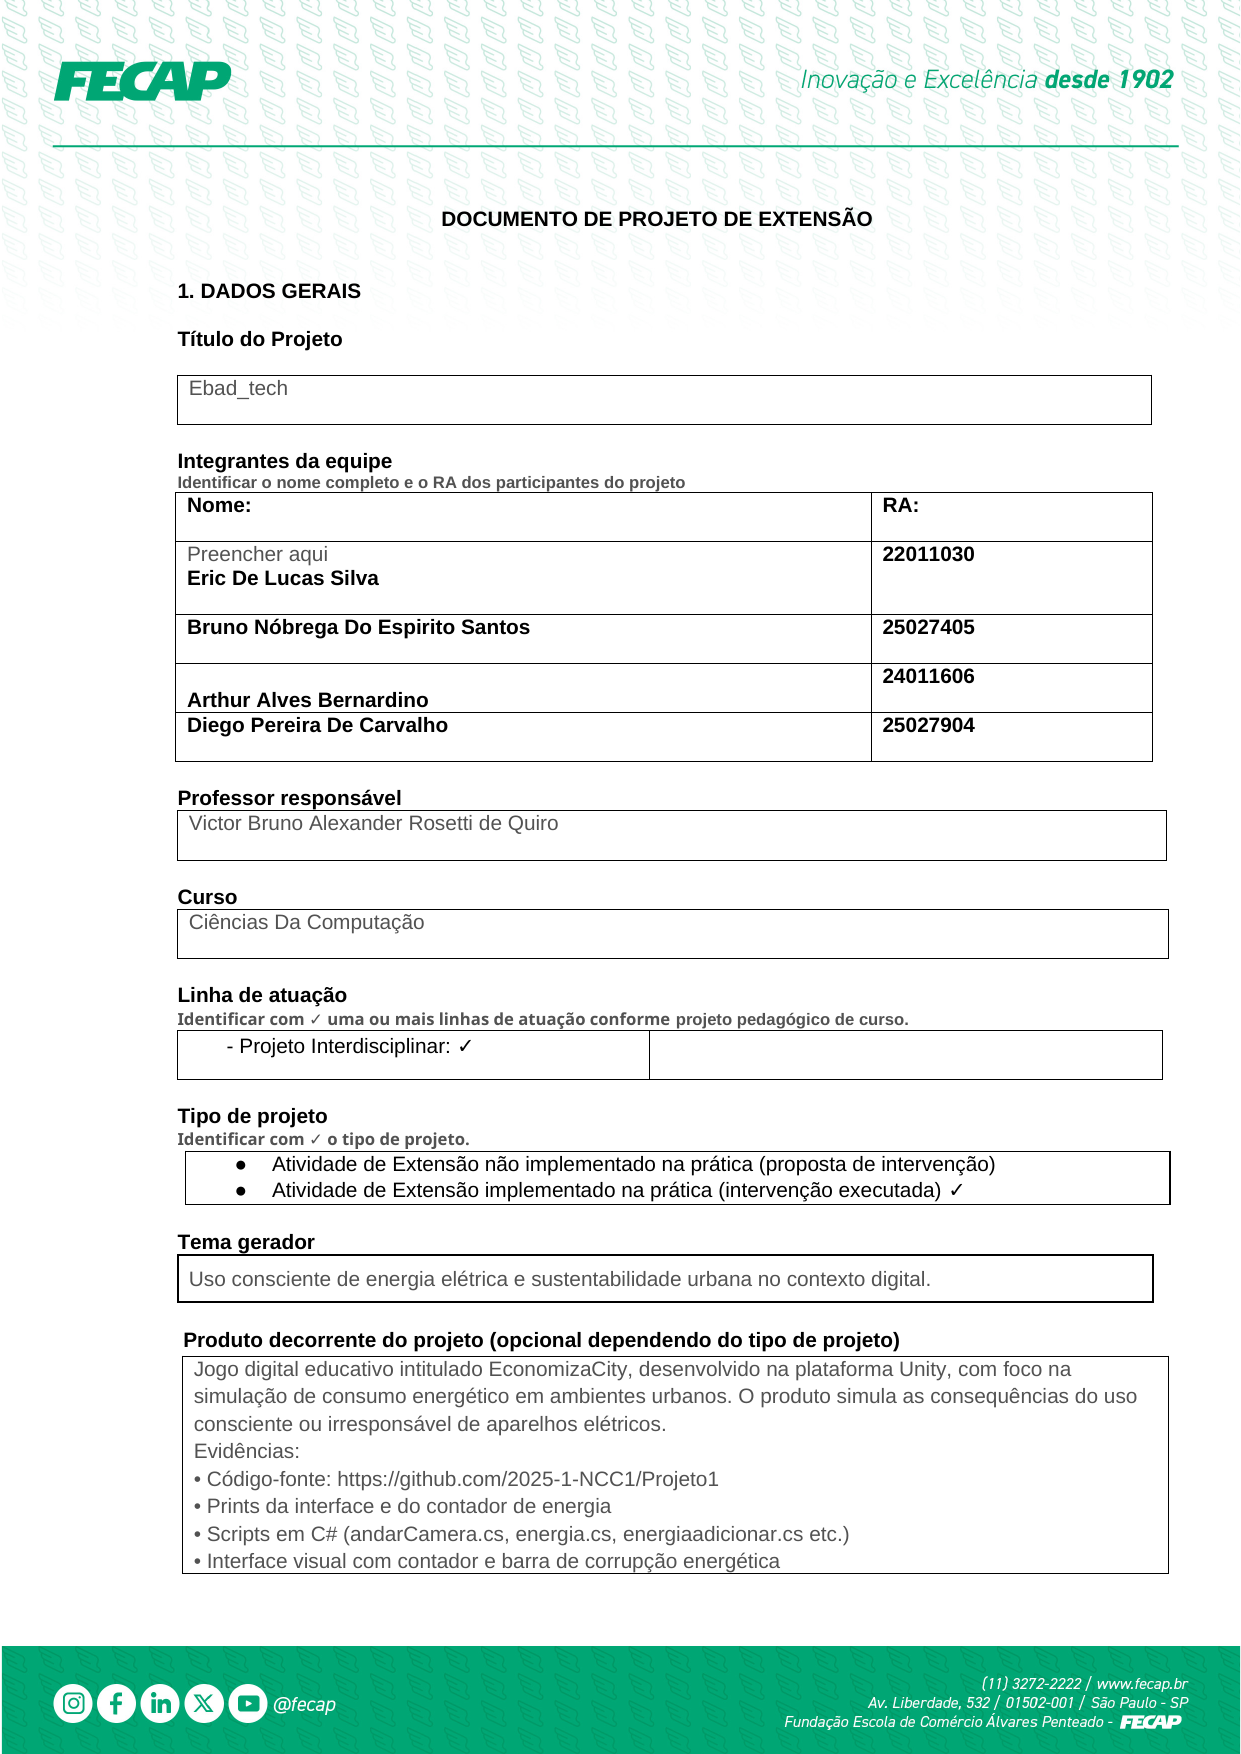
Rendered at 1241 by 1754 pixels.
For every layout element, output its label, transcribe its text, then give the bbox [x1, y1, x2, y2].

text Identificar com ✓ o tipo de projeto. [177, 1128, 1137, 1151]
text Tipo de projeto [177, 1104, 1137, 1128]
table_cell 22011030 [872, 542, 1152, 614]
table_cell Diego Pereira De Carvalho [176, 713, 871, 761]
table_cell 25027904 [872, 713, 1152, 761]
table_cell 25027405 [872, 615, 1152, 663]
text DOCUMENTO DE PROJETO DE EXTENSÃO [177, 207, 1137, 231]
table_header Uso consciente de energia elétrica e sustentabilidade urbana no contexto digital. [179, 1256, 1152, 1301]
text Título do Projeto [177, 327, 1137, 351]
table_cell Bruno Nóbrega Do Espirito Santos [176, 615, 871, 663]
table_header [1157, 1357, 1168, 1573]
table_cell 24011606 [872, 664, 1152, 712]
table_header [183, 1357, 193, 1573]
table_header [650, 1031, 1162, 1079]
table_header RA: [872, 493, 1152, 541]
table_cell Arthur Alves Bernardino [176, 664, 871, 712]
picture [1, 0, 1241, 1754]
table_header Nome: [176, 493, 871, 541]
table_header Victor Bruno Alexander Rosetti de Quiro [178, 811, 1166, 860]
text 1. DADOS GERAIS [177, 279, 1137, 303]
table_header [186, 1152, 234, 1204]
text Identificar com ✓ uma ou mais linhas de atuação conforme projeto pedagógico de curso. [177, 1007, 1137, 1030]
table_header - Projeto Interdisciplinar: ✓ [178, 1031, 649, 1079]
table_header Ebad_tech [178, 376, 1151, 424]
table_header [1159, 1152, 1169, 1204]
text Integrantes da equipe [177, 449, 1137, 473]
table_header Ciências Da Computação [178, 910, 1168, 958]
text Produto decorrente do projeto (opcional dependendo do tipo de projeto) [177, 1328, 1137, 1352]
text Curso [177, 885, 1137, 909]
table_cell Preencher aqui Eric De Lucas Silva [176, 542, 871, 614]
text Professor responsável [177, 786, 1137, 810]
text Identificar o nome completo e o RA dos participantes do projeto [177, 473, 1137, 492]
text Tema gerador [177, 1230, 1137, 1254]
text Linha de atuação [177, 983, 1137, 1007]
